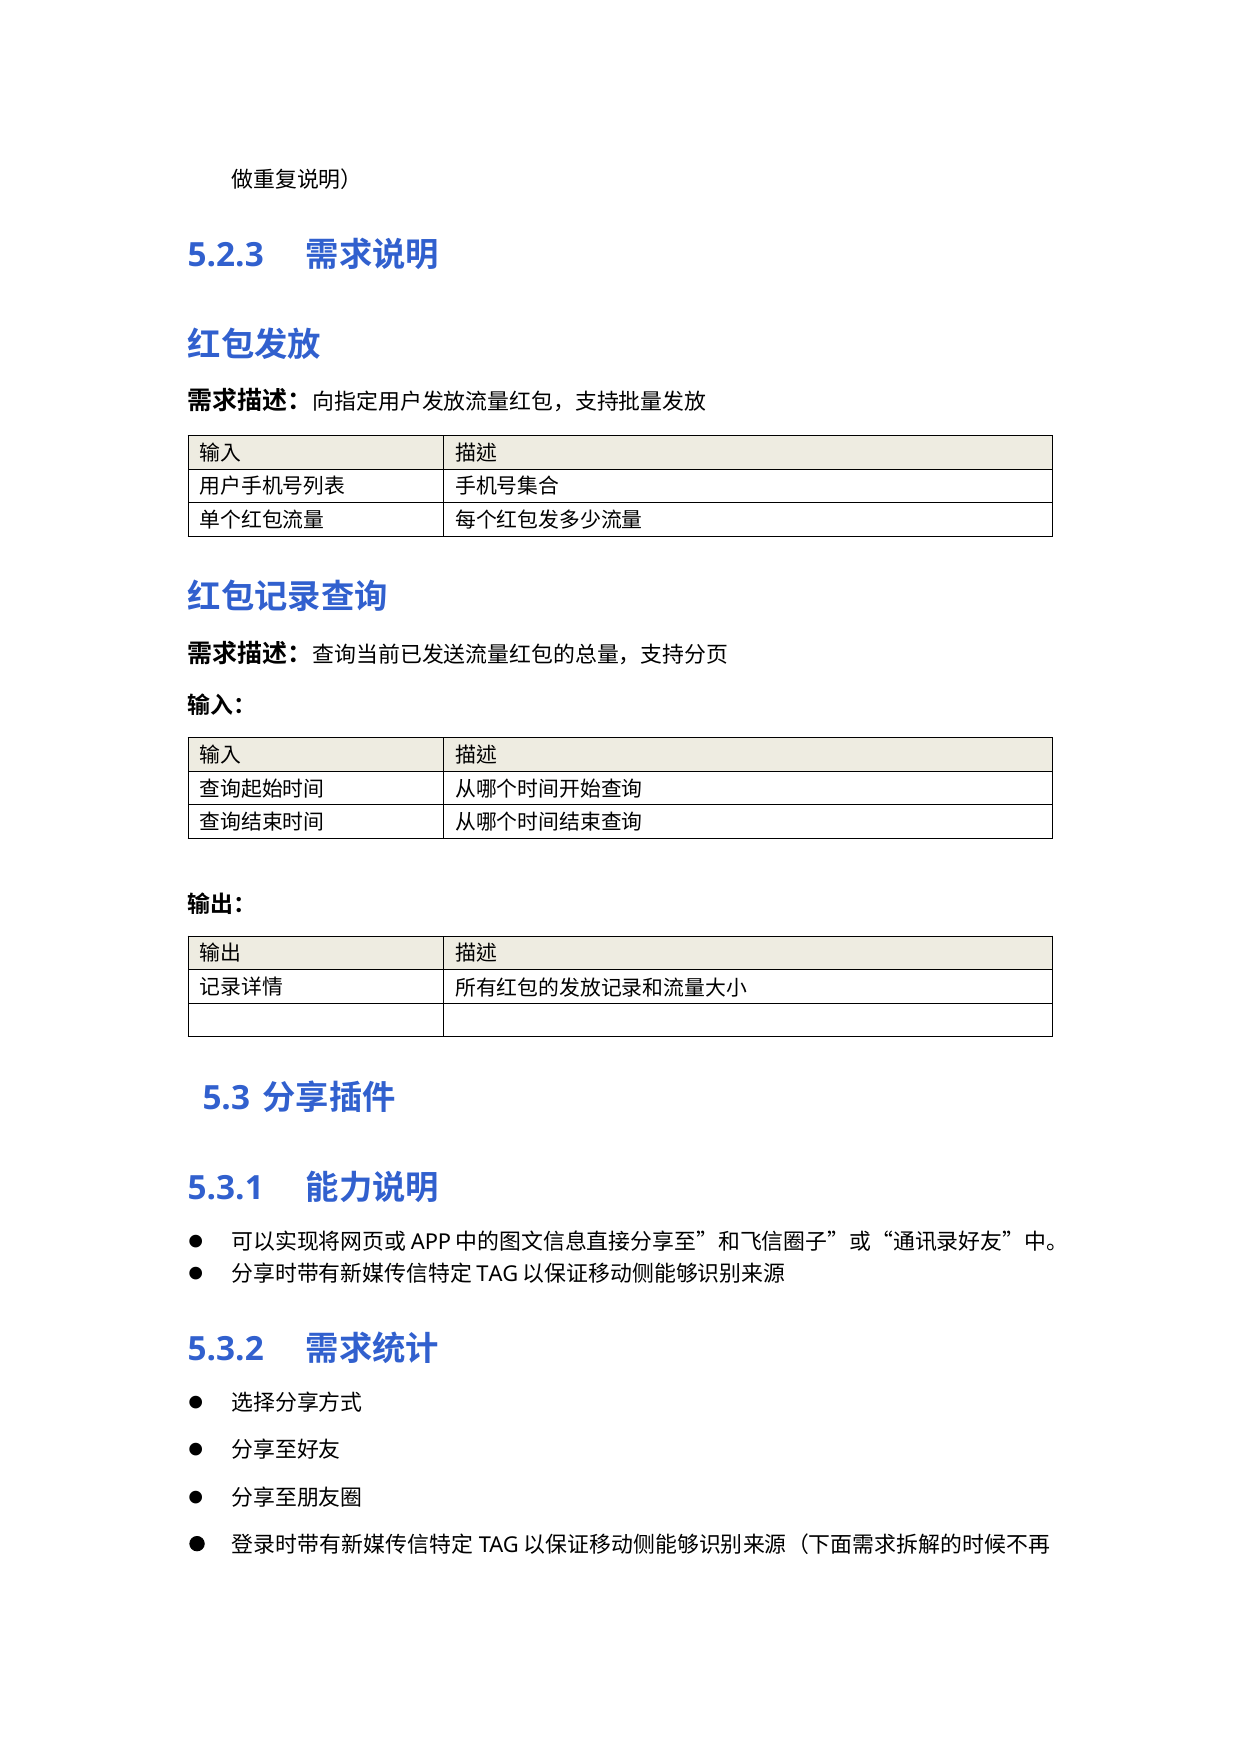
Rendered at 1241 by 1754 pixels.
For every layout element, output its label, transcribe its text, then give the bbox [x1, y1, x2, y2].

table_cell 记录详情 [189, 970, 443, 1003]
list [187, 162, 1053, 194]
table_cell 从哪个时间结束查询 [444, 805, 1052, 838]
list 选择分享方式 [187, 1385, 1053, 1416]
table_cell 每个红包发多少流量 [444, 503, 1052, 536]
subtitle 分享插件 [202, 1062, 1053, 1127]
table_cell 用户手机号列表 [189, 470, 443, 502]
list 分享时带有新媒传信特定TAG以保证移动侧能够识别来源 [187, 1256, 1053, 1288]
subtitle 需求说明 [187, 219, 1053, 284]
table_header 输入 [189, 738, 443, 771]
table_cell [444, 1004, 1052, 1036]
table_cell 从哪个时间开始查询 [444, 772, 1052, 804]
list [187, 1527, 1053, 1559]
table_header 描述 [444, 937, 1052, 969]
list 分享至好友 [187, 1432, 1053, 1464]
list 分享至朋友圈 [187, 1480, 1053, 1511]
text 需求描述：向指定用户发放流量红包，支持批量发放 [187, 381, 1053, 417]
text 需求描述：查询当前已发送流量红包的总量，支持分页 [187, 633, 1053, 669]
subtitle 红包发放 [187, 309, 1031, 374]
list 可以实现将网页或APP中的图文信息直接分享至”和飞信圈子”或“通讯录好友”中。 [187, 1223, 1053, 1256]
subtitle 需求统计 [187, 1313, 1053, 1378]
subtitle 红包记录查询 [187, 562, 1031, 627]
table_header 输入 [189, 436, 443, 469]
table_cell 查询结束时间 [189, 805, 443, 838]
table_cell 查询起始时间 [189, 772, 443, 804]
text 输入： [187, 687, 1053, 721]
subtitle 能力说明 [187, 1152, 1053, 1217]
table_cell [189, 1004, 443, 1036]
table_header 描述 [444, 738, 1052, 771]
table_cell 手机号集合 [444, 470, 1052, 502]
table_cell 所有红包的发放记录和流量大小 [444, 970, 1052, 1003]
table_cell 单个红包流量 [189, 503, 443, 536]
table_header 输出 [189, 937, 443, 969]
text 输出： [187, 886, 1053, 919]
table_header 描述 [444, 436, 1052, 469]
